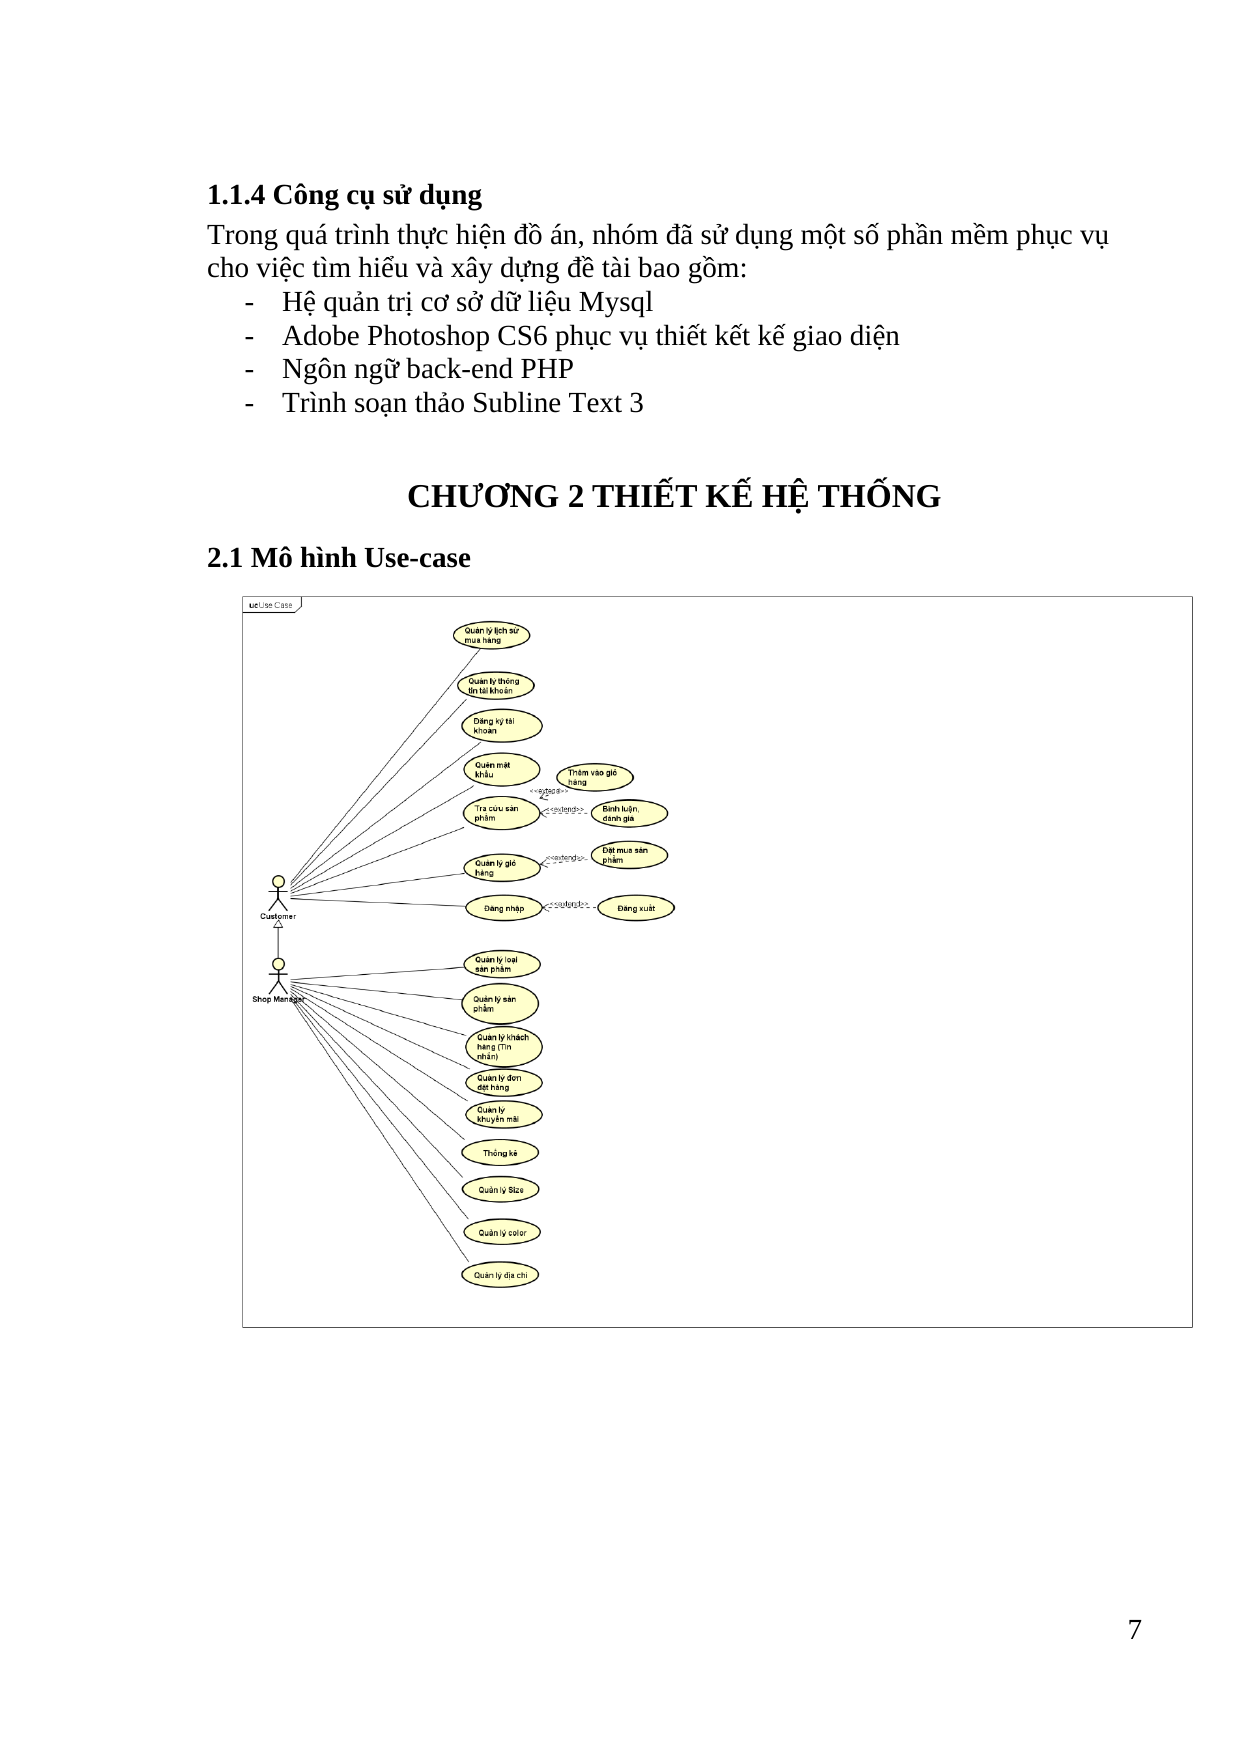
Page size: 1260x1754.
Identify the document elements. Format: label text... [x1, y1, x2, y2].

list Ngôn ngữ back-end PHP [244, 351, 1142, 385]
list Hệ quản trị cơ sở dữ liệu Mysql [244, 284, 1142, 318]
list Adobe Photoshop CS6 phục vụ thiết kết kế giao diện [244, 318, 1142, 351]
subtitle 1.1.4 Công cụ sử dụng [207, 177, 1142, 211]
picture [236, 590, 1198, 1333]
text Trong quá trình thực hiện đồ án, nhóm đã sử dụng một số phần mềm phục vụ cho việc tìm hiểu và xây dựng đề tài bao gồm: [207, 217, 1142, 284]
list Trình soạn thảo Subline Text 3 [244, 385, 1142, 418]
subtitle CHƯƠNG 2 THIẾT KẾ HỆ THỐNG [207, 477, 1142, 515]
subtitle 2.1 Mô hình Use-case [207, 541, 1142, 574]
